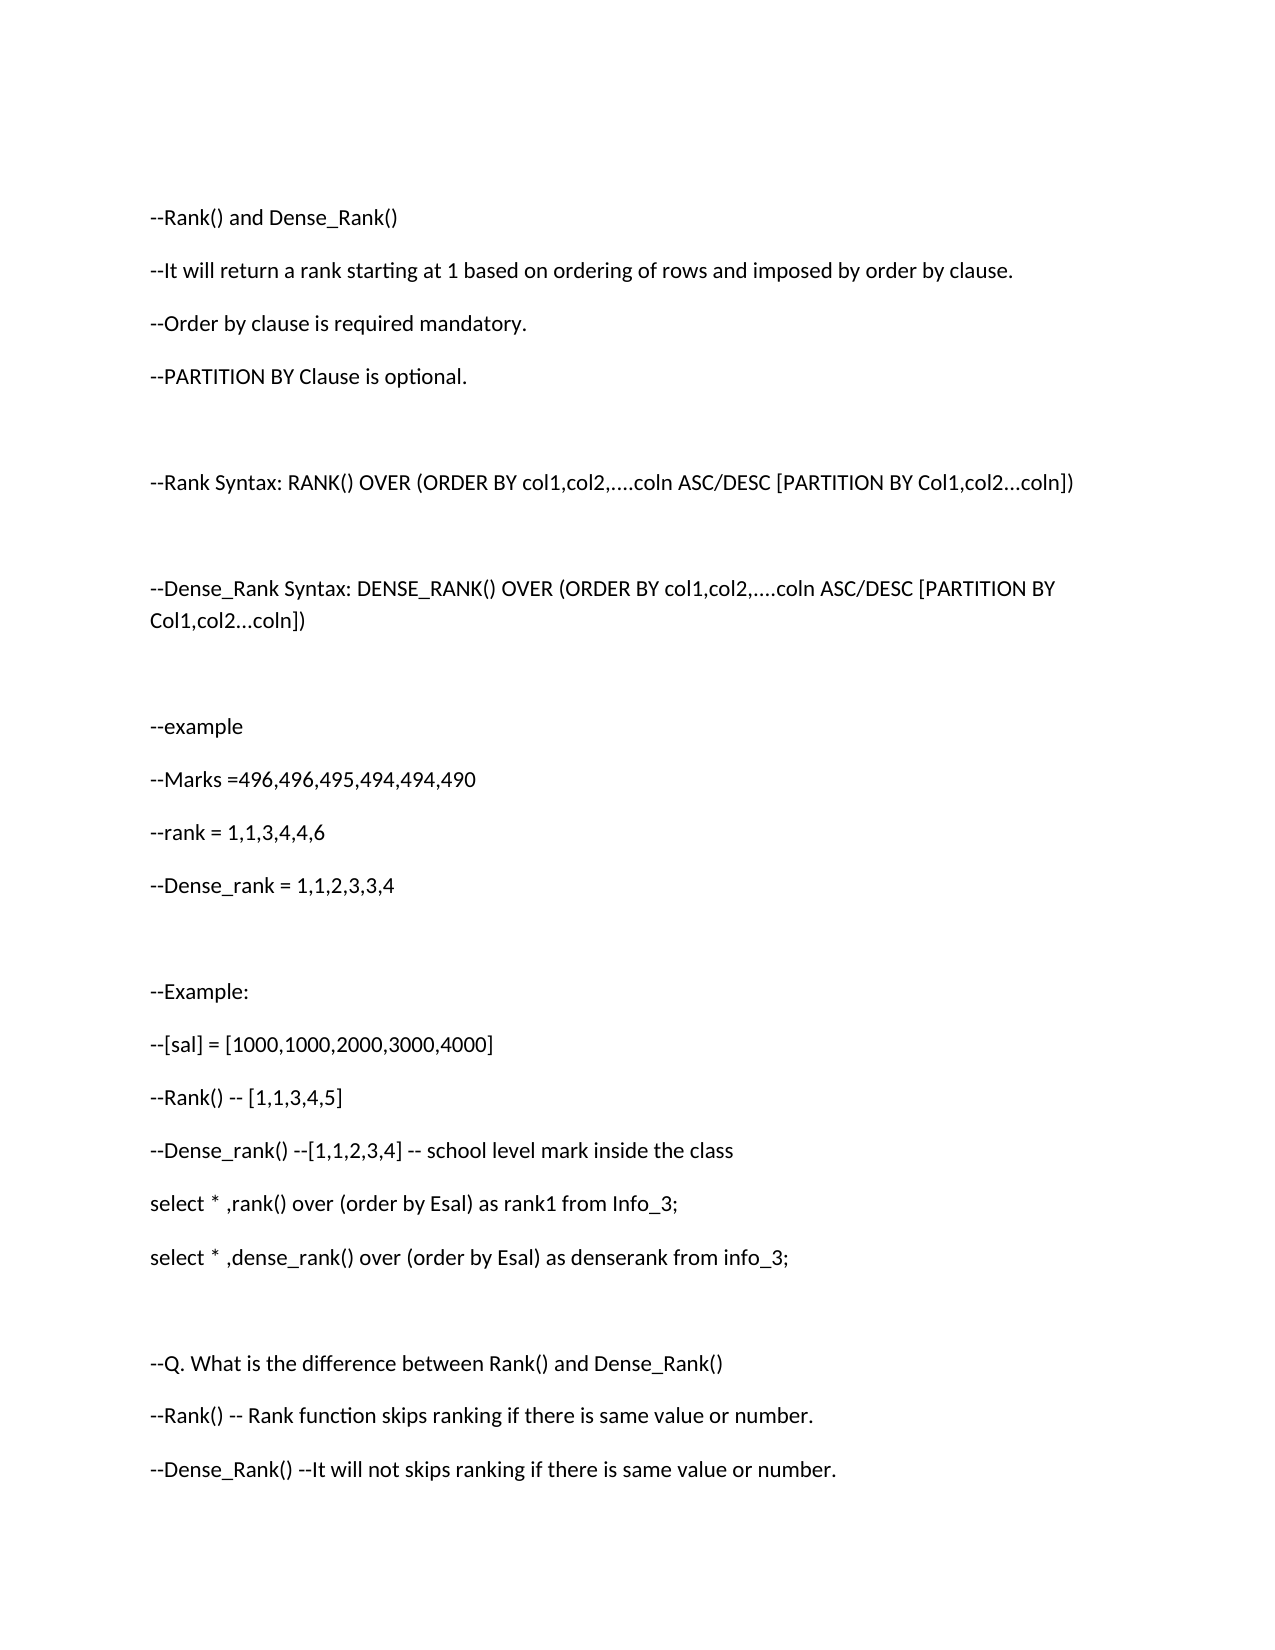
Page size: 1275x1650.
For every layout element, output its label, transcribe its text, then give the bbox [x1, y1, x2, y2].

text --Dense_rank = 1,1,2,3,3,4 [150, 871, 1125, 899]
text --rank = 1,1,3,4,4,6 [150, 818, 1125, 846]
text --Rank() -- Rank function skips ranking if there is same value or number. [150, 1402, 1125, 1430]
text --Marks =496,496,495,494,494,490 [150, 765, 1125, 793]
text --[sal] = [1000,1000,2000,3000,4000] [150, 1031, 1125, 1058]
text --It will return a rank starting at 1 based on ordering of rows and imposed by order by clause. [150, 256, 1125, 284]
text --Dense_rank() --[1,1,2,3,4] -- school level mark inside the class [150, 1137, 1125, 1164]
text --Rank Syntax: RANK() OVER (ORDER BY col1,col2,....coln ASC/DESC [PARTITION BY Col1,col2...coln]) [150, 468, 1125, 496]
text select * ,dense_rank() over (order by Esal) as denserank from info_3; [150, 1243, 1125, 1271]
text --Q. What is the difference between Rank() and Dense_Rank() [150, 1349, 1125, 1377]
text --Rank() -- [1,1,3,4,5] [150, 1083, 1125, 1112]
text --PARTITION BY Clause is optional. [150, 362, 1125, 390]
text --Example: [150, 977, 1125, 1006]
text select * ,rank() over (order by Esal) as rank1 from Info_3; [150, 1189, 1125, 1218]
text --Dense_Rank() --It will not skips ranking if there is same value or number. [150, 1455, 1125, 1483]
text --example [150, 712, 1125, 740]
text --Dense_Rank Syntax: DENSE_RANK() OVER (ORDER BY col1,col2,....coln ASC/DESC [PARTITION BY Col1,col2...coln]) [150, 574, 1125, 634]
text --Order by clause is required mandatory. [150, 309, 1125, 337]
text --Rank() and Dense_Rank() [150, 203, 1125, 231]
